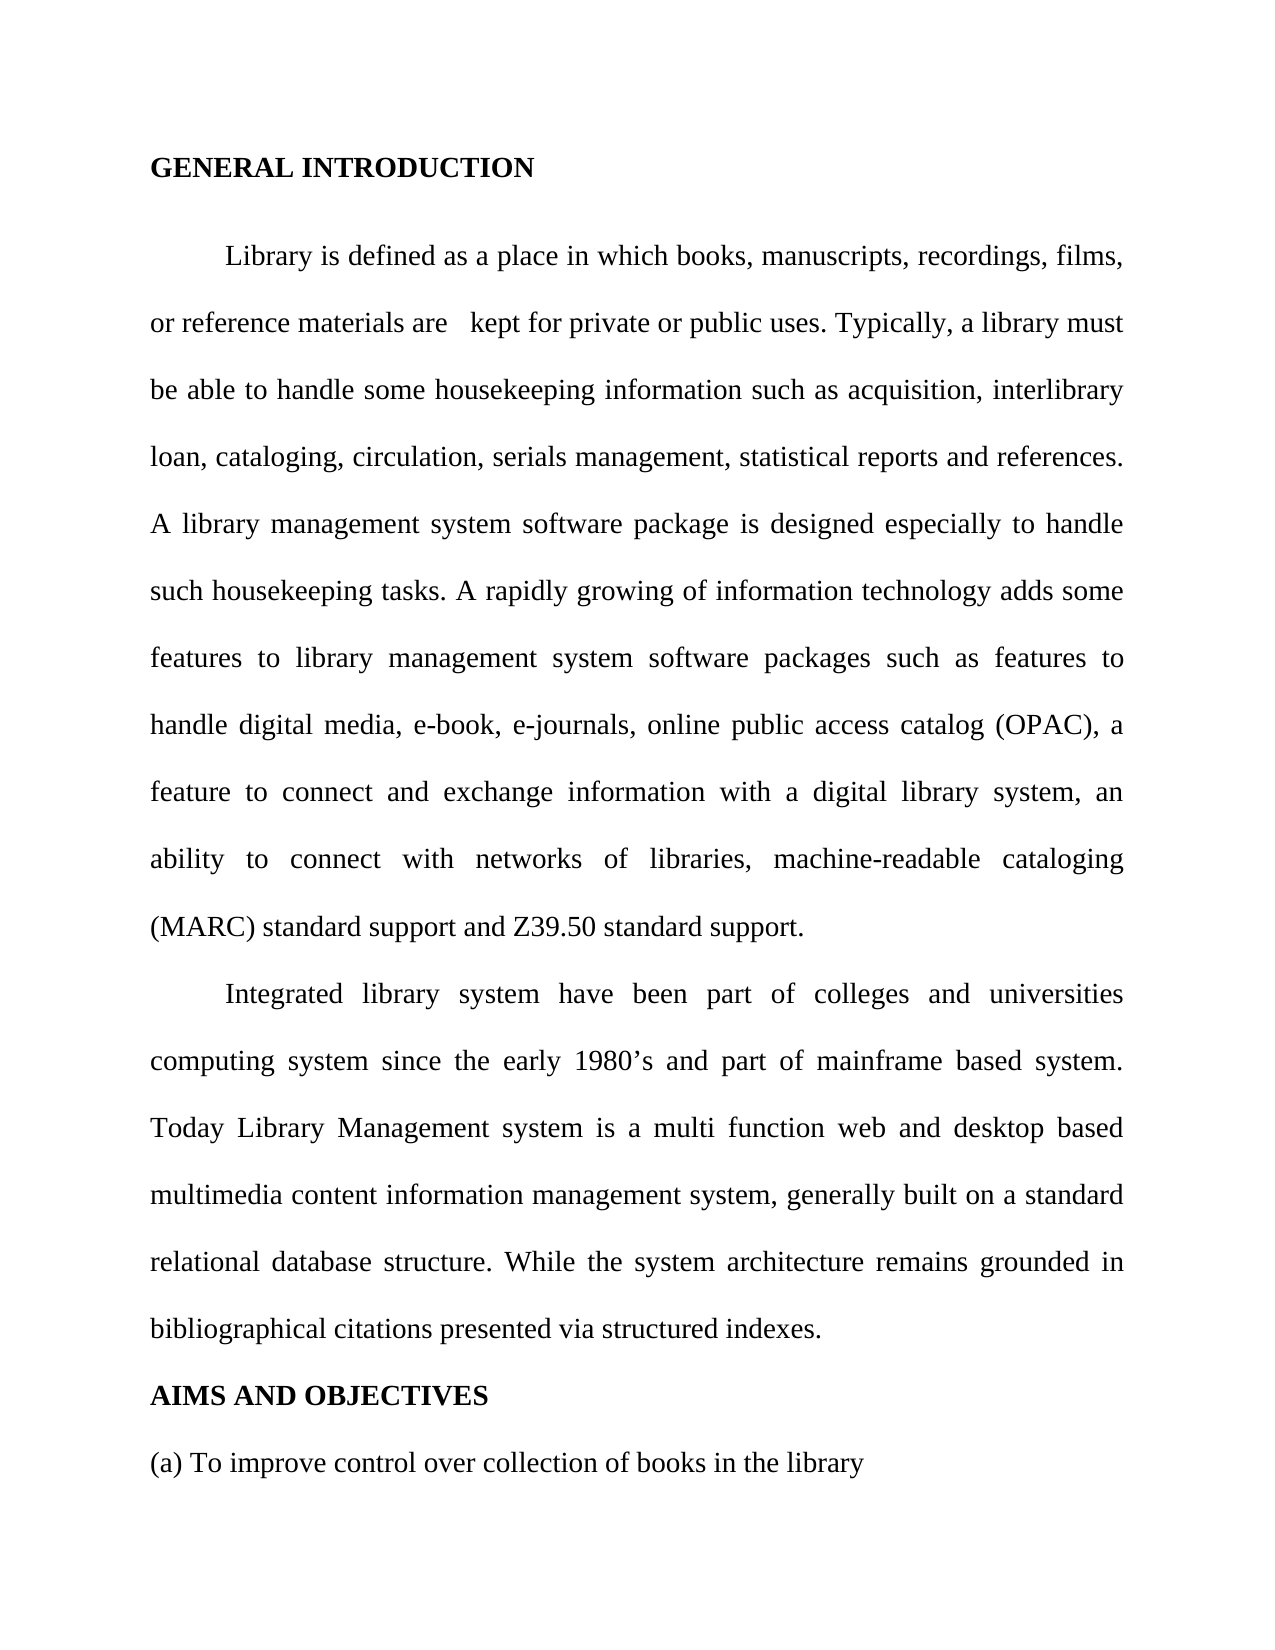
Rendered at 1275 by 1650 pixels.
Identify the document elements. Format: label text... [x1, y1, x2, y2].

list Integrated library system have been part of colleges and universities computing system since the early 1980’s and part of mainframe based system. Today Library Management system is a multi function web and desktop based multimedia content information management system, generally built on a standard relational database structure. While the system architecture remains grounded in bibliographical citations presented via structured indexes. [150, 976, 1125, 1345]
list Library is defined as a place in which books, manuscripts, recordings, films, or reference materials are kept for private or public uses. Typically, a library must be able to handle some housekeeping information such as acquisition, interlibrary loan, cataloging, circulation, serials management, statistical reports and references. A library management system software package is designed especially to handle such housekeeping tasks. A rapidly growing of information technology adds some features to library management system software packages such as features to handle digital media, e-book, e-journals, online public access catalog (OPAC), a feature to connect and exchange information with a digital library system, an ability to connect with networks of libraries, machine-readable cataloging (MARC) standard support and Z39.50 standard support. [150, 238, 1125, 942]
text GENERAL INTRODUCTION [150, 150, 1125, 183]
text (a) To improve control over collection of books in the library [150, 1445, 1125, 1479]
text AIMS AND OBJECTIVES [150, 1378, 1125, 1412]
